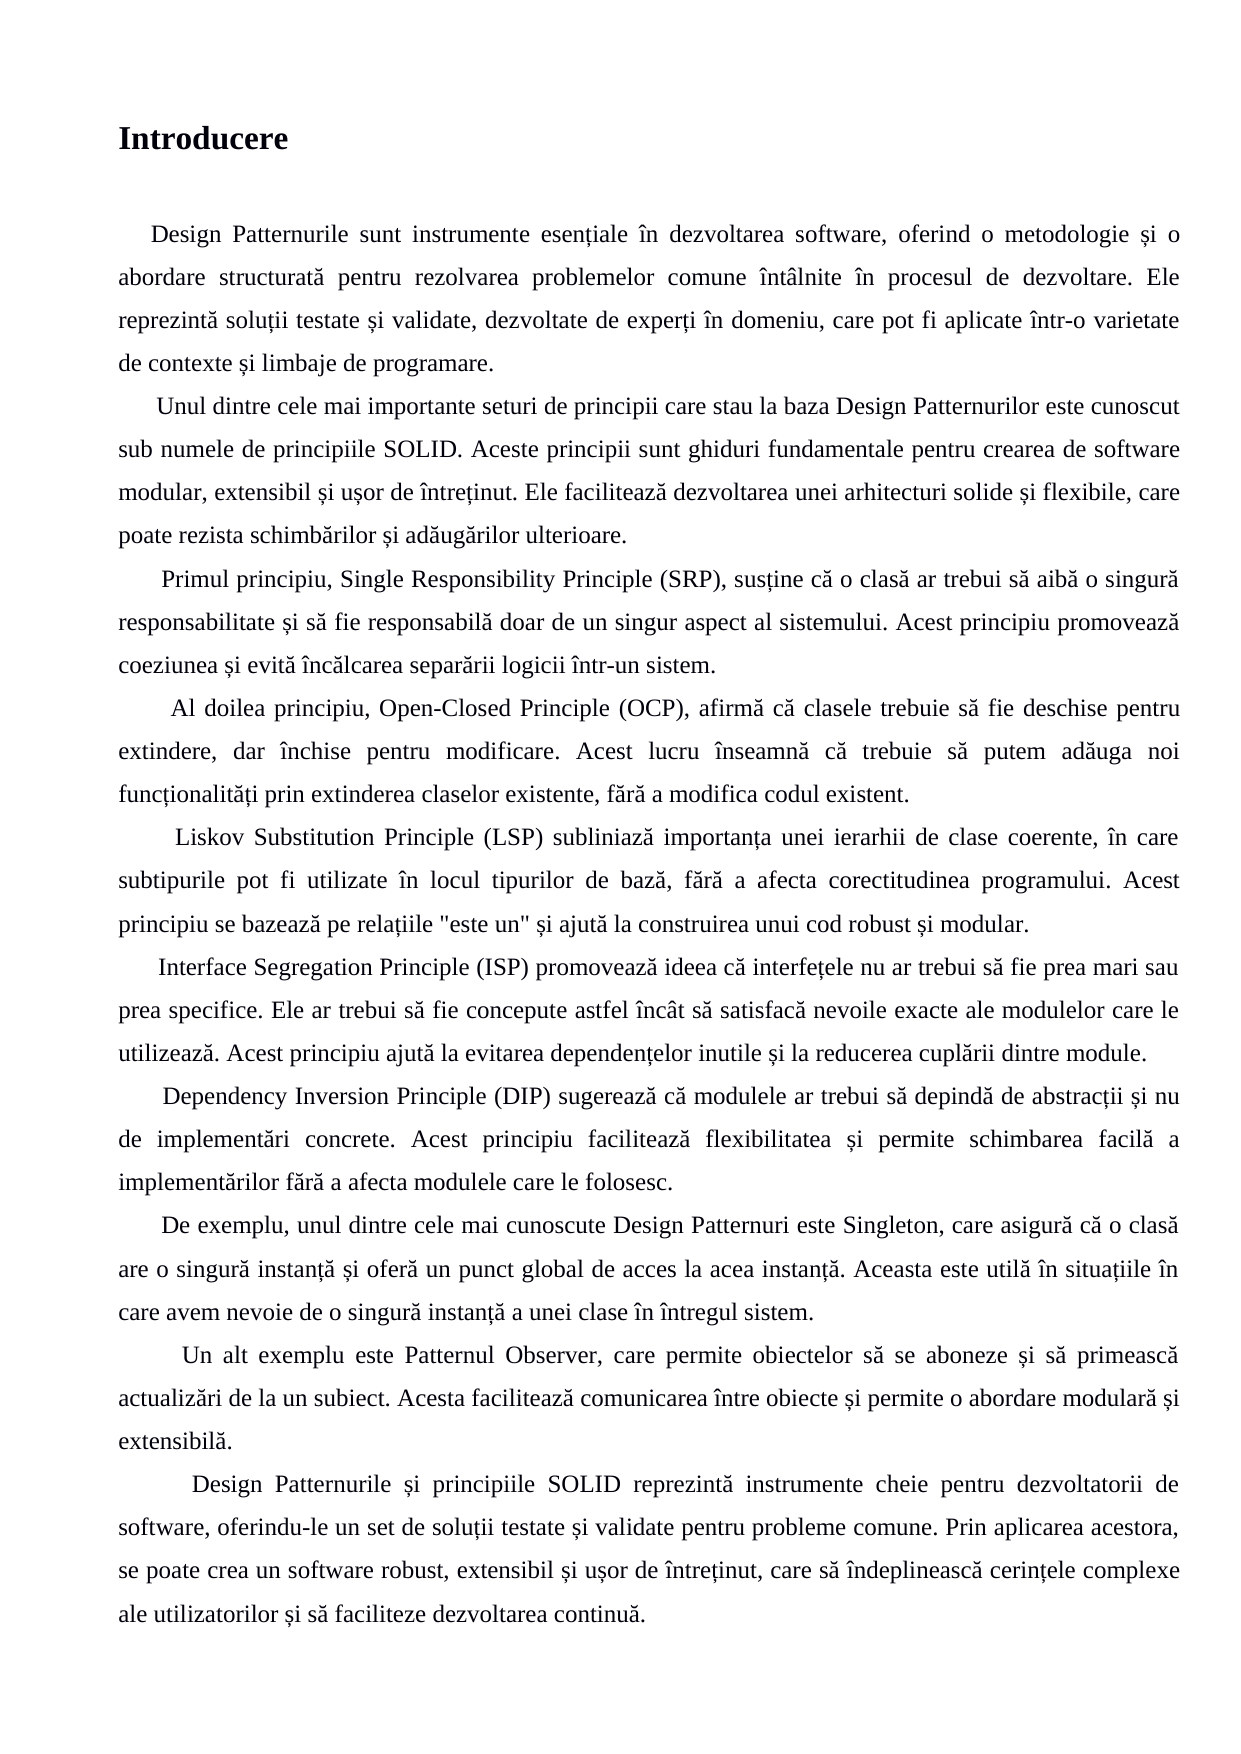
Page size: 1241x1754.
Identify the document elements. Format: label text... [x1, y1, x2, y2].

text Al doilea principiu, Open-Closed Principle (OCP), afirmă că clasele trebuie să fie deschise pentru extindere, dar închise pentru modificare. Acest lucru înseamnă că trebuie să putem adăuga noi funcționalități prin extinderea claselor existente, fără a modifica codul existent. [118, 693, 1181, 808]
text Introducere [118, 118, 1181, 156]
text Liskov Substitution Principle (LSP) subliniază importanța unei ierarhii de clase coerente, în care subtipurile pot fi utilizate în locul tipurilor de bază, fără a afecta corectitudinea programului. Acest principiu se bazează pe relațiile "este un" și ajută la construirea unui cod robust și modular. [118, 822, 1181, 937]
text Primul principiu, Single Responsibility Principle (SRP), susține că o clasă ar trebui să aibă o singură responsabilitate și să fie responsabilă doar de un singur aspect al sistemului. Acest principiu promovează coeziunea și evită încălcarea separării logicii într-un sistem. [118, 564, 1181, 679]
text De exemplu, unul dintre cele mai cunoscute Design Patternuri este Singleton, care asigură că o clasă are o singură instanță și oferă un punct global de acces la acea instanță. Aceasta este utilă în situațiile în care avem nevoie de o singură instanță a unei clase în întregul sistem. [118, 1211, 1181, 1326]
text Design Patternurile și principiile SOLID reprezintă instrumente cheie pentru dezvoltatorii de software, oferindu-le un set de soluții testate și validate pentru probleme comune. Prin aplicarea acestora, se poate crea un software robust, extensibil și ușor de întreținut, care să îndeplinească cerințele complexe ale utilizatorilor și să faciliteze dezvoltarea continuă. [118, 1469, 1181, 1627]
text Dependency Inversion Principle (DIP) sugerează că modulele ar trebui să depindă de abstracții și nu de implementări concrete. Acest principiu facilitează flexibilitatea și permite schimbarea facilă a implementărilor fără a afecta modulele care le folosesc. [118, 1081, 1181, 1196]
text Design Patternurile sunt instrumente esențiale în dezvoltarea software, oferind o metodologie și o abordare structurată pentru rezolvarea problemelor comune întâlnite în procesul de dezvoltare. Ele reprezintă soluții testate și validate, dezvoltate de experți în domeniu, care pot fi aplicate într-o varietate de contexte și limbaje de programare. [118, 219, 1181, 377]
text Un alt exemplu este Patternul Observer, care permite obiectelor să se aboneze și să primească actualizări de la un subiect. Acesta facilitează comunicarea între obiecte și permite o abordare modulară și extensibilă. [118, 1340, 1181, 1455]
text Unul dintre cele mai importante seturi de principii care stau la baza Design Patternurilor este cunoscut sub numele de principiile SOLID. Aceste principii sunt ghiduri fundamentale pentru crearea de software modular, extensibil și ușor de întreținut. Ele facilitează dezvoltarea unei arhitecturi solide și flexibile, care poate rezista schimbărilor și adăugărilor ulterioare. [118, 391, 1181, 549]
text Interface Segregation Principle (ISP) promovează ideea că interfețele nu ar trebui să fie prea mari sau prea specifice. Ele ar trebui să fie concepute astfel încât să satisfacă nevoile exacte ale modulelor care le utilizează. Acest principiu ajută la evitarea dependențelor inutile și la reducerea cuplării dintre module. [118, 952, 1181, 1067]
